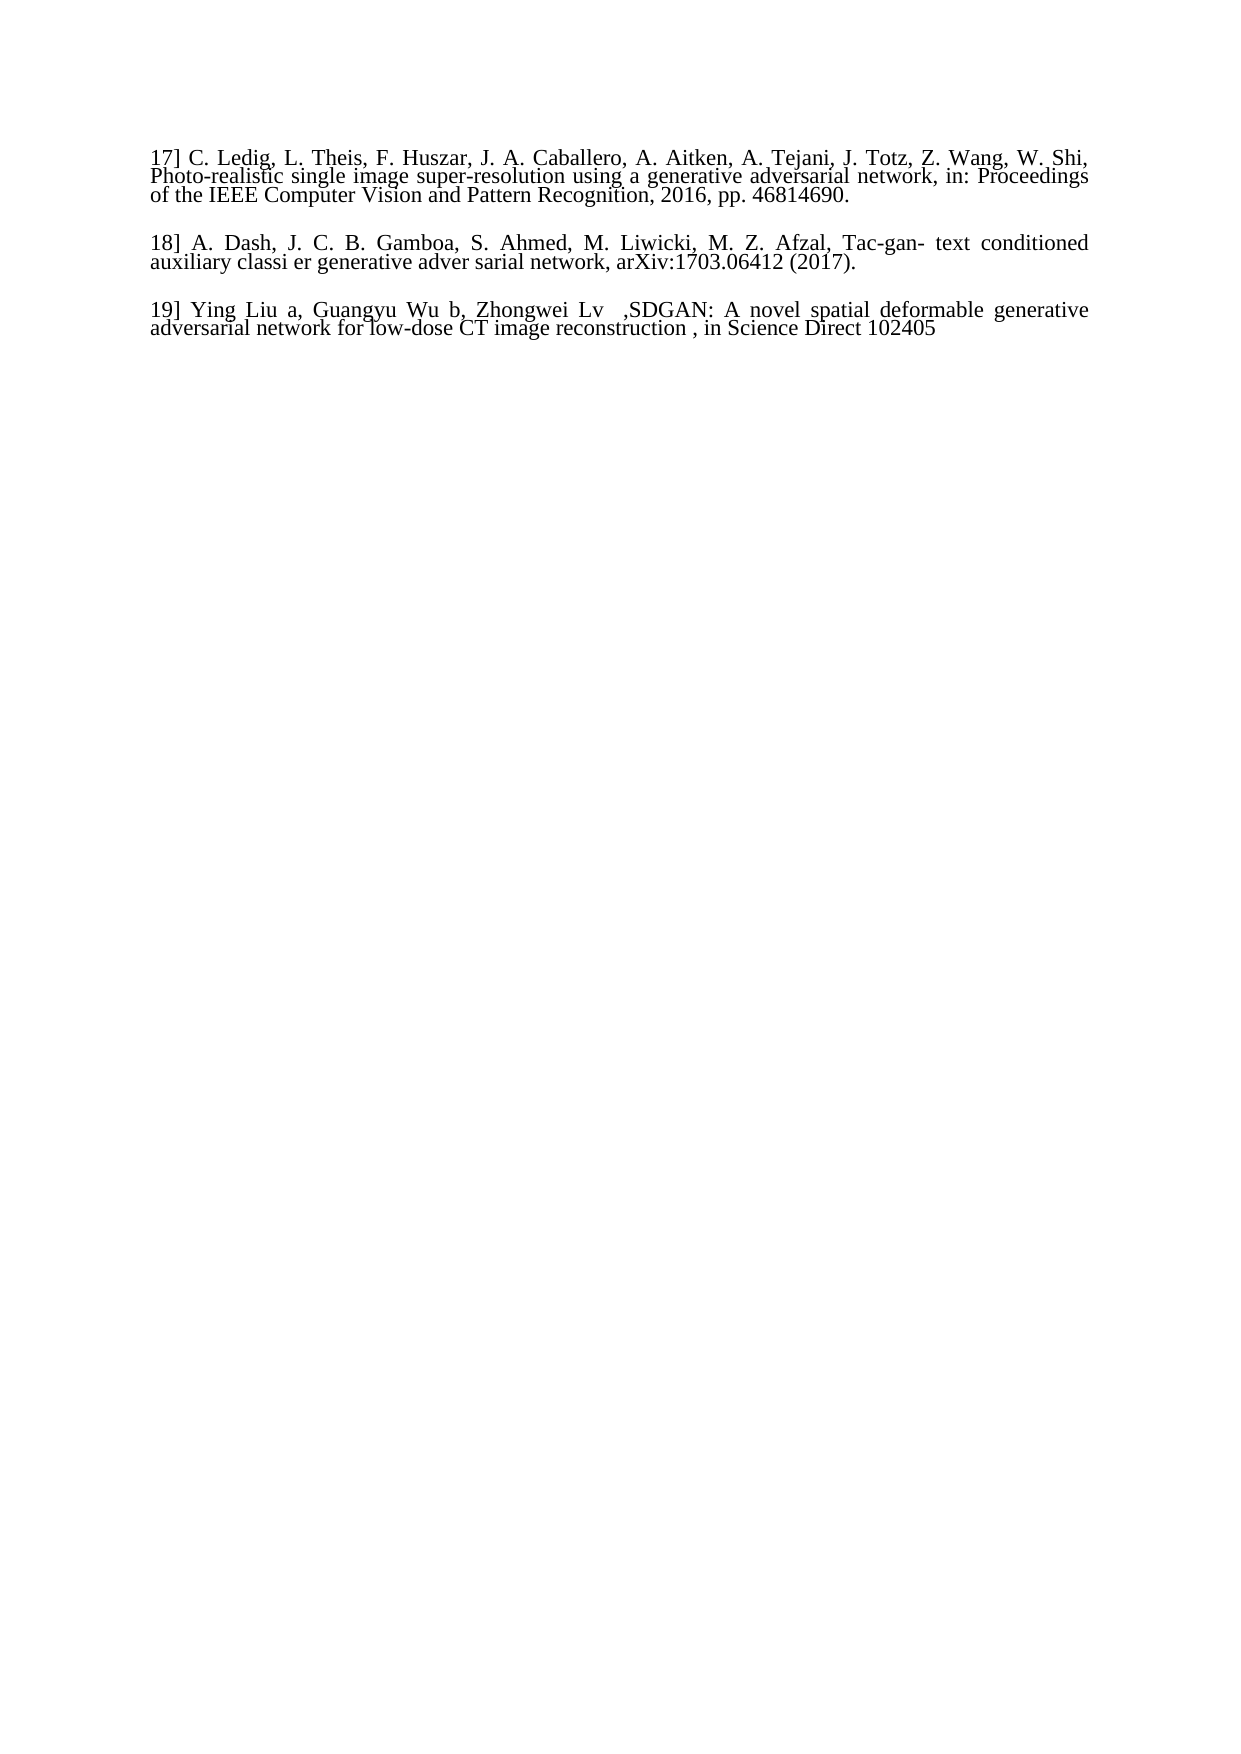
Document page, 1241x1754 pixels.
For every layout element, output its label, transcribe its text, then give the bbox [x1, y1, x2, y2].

list 18] A. Dash, J. C. B. Gamboa, S. Ahmed, M. Liwicki, M. Z. Afzal, Tac-gan- text conditioned auxiliary classi er generative adver sarial network, arXiv:1703.06412 (2017). [150, 235, 1090, 273]
list 19] Ying Liu a, Guangyu Wu b, Zhongwei Lv ,SDGAN: A novel spatial deformable generative adversarial network for low-dose CT image reconstruction , in Science Direct 102405 [150, 302, 1090, 339]
list 17] C. Ledig, L. Theis, F. Huszar, J. A. Caballero, A. Aitken, A. Tejani, J. Totz, Z. Wang, W. Shi, Photo-realistic single image super-resolution using a generative adversarial network, in: Proceedings of the IEEE Computer Vision and Pattern Recognition, 2016, pp. 46814690. [150, 150, 1090, 206]
